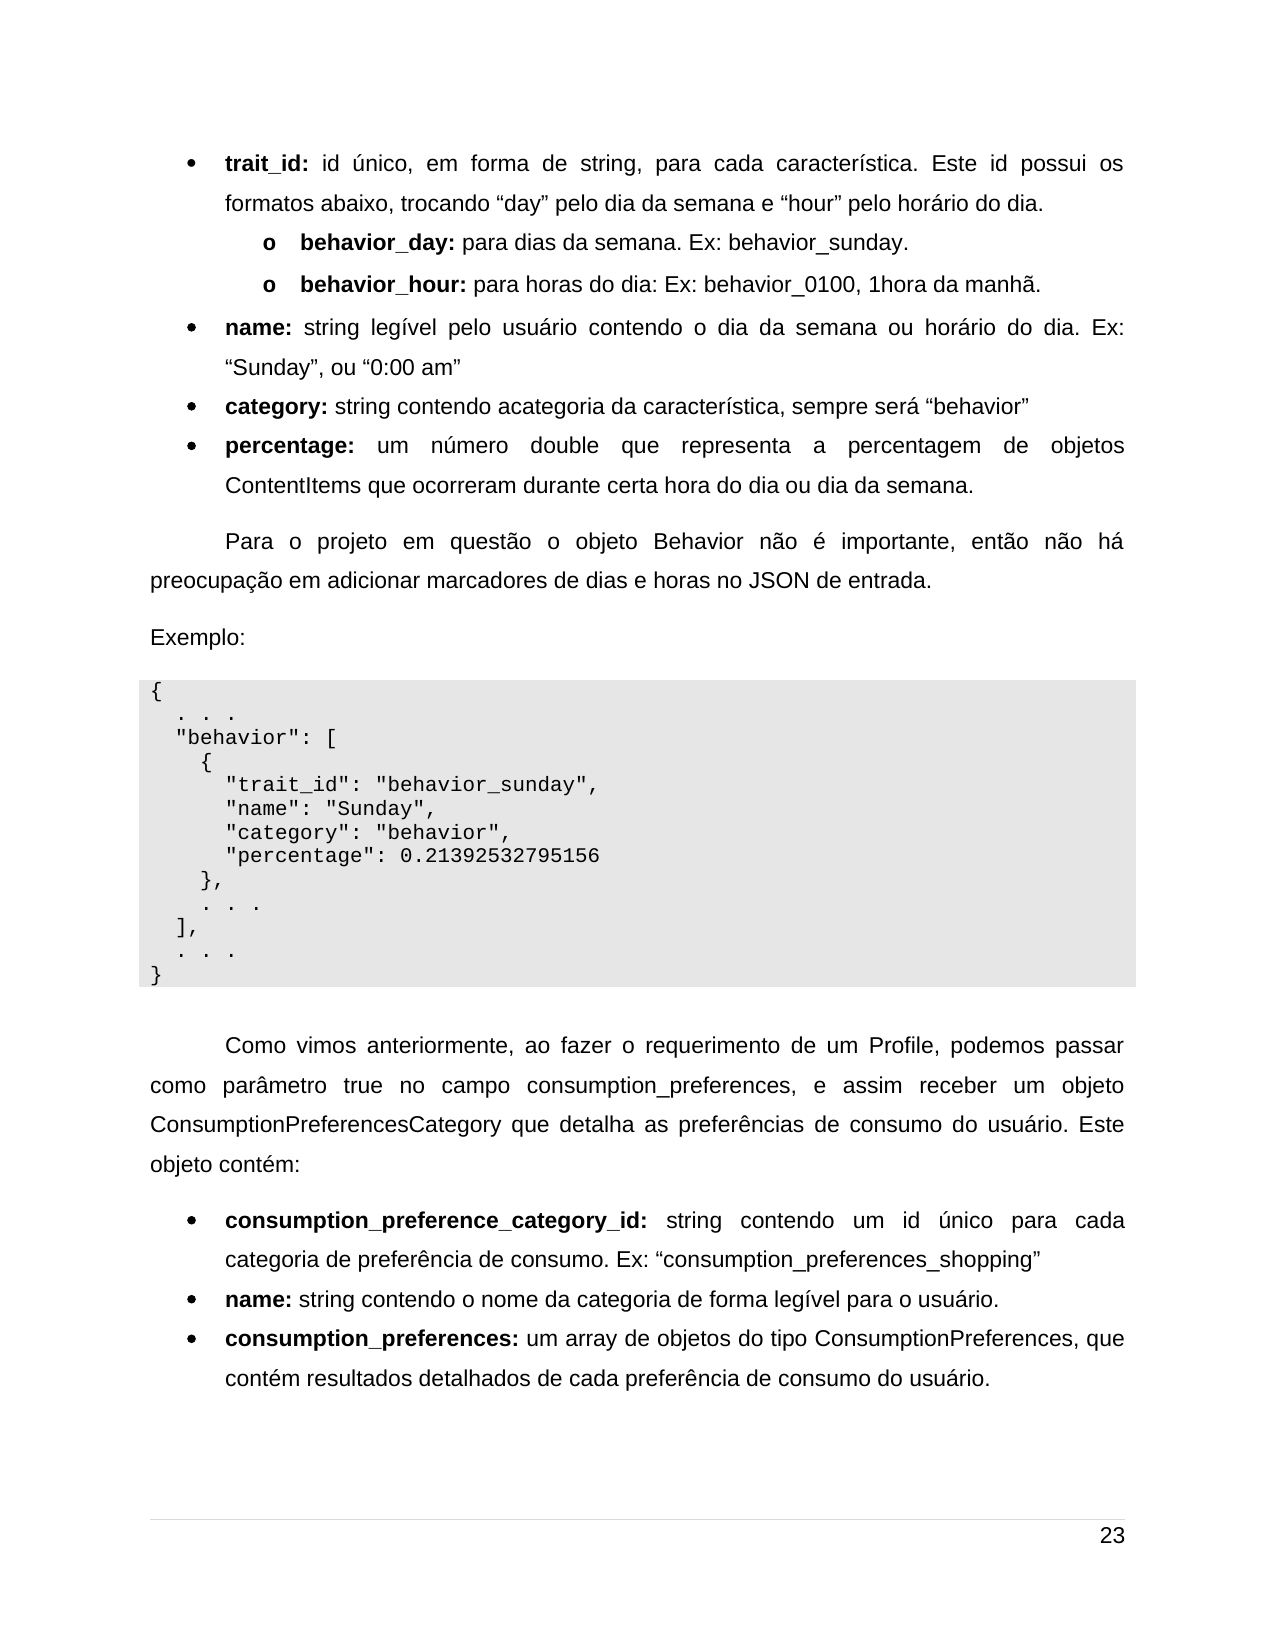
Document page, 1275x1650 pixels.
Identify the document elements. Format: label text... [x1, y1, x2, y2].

list behavior_hour: para horas do dia: Ex: behavior_0100, 1hora da manhã. [262, 271, 1125, 300]
list behavior_day: para dias da semana. Ex: behavior_sunday. [262, 229, 1125, 257]
table_header { . . . "behavior": [ { "trait_id": "behavior_sunday", "name": "Sunday", "category": "behavior", "percentage": 0.21392532795156 }, . . . ], . . . } [139, 680, 1136, 987]
list consumption_preferences: um array de objetos do tipo ConsumptionPreferences, que contém resultados detalhados de cada preferência de consumo do usuário. [187, 1325, 1125, 1391]
text Para o projeto em questão o objeto Behavior não é importante, então não há preocupação em adicionar marcadores de dias e horas no JSON de entrada. [150, 528, 1125, 594]
list name: string contendo o nome da categoria de forma legível para o usuário. [187, 1286, 1125, 1312]
list trait_id: id único, em forma de string, para cada característica. Este id possui os formatos abaixo, trocando “day” pelo dia da semana e “hour” pelo horário do dia. [187, 150, 1125, 216]
text Exemplo: [150, 624, 1125, 650]
list percentage: um número double que representa a percentagem de objetos ContentItems que ocorreram durante certa hora do dia ou dia da semana. [187, 432, 1125, 498]
text Como vimos anteriormente, ao fazer o requerimento de um Profile, podemos passar como parâmetro true no campo consumption_preferences, e assim receber um objeto ConsumptionPreferencesCategory que detalha as preferências de consumo do usuário. Este objeto contém: [150, 1032, 1125, 1177]
list name: string legível pelo usuário contendo o dia da semana ou horário do dia. Ex: “Sunday”, ou “0:00 am” [187, 314, 1125, 380]
list category: string contendo acategoria da característica, sempre será “behavior” [187, 393, 1125, 419]
list consumption_preference_category_id: string contendo um id único para cada categoria de preferência de consumo. Ex: “consumption_preferences_shopping” [187, 1207, 1125, 1273]
